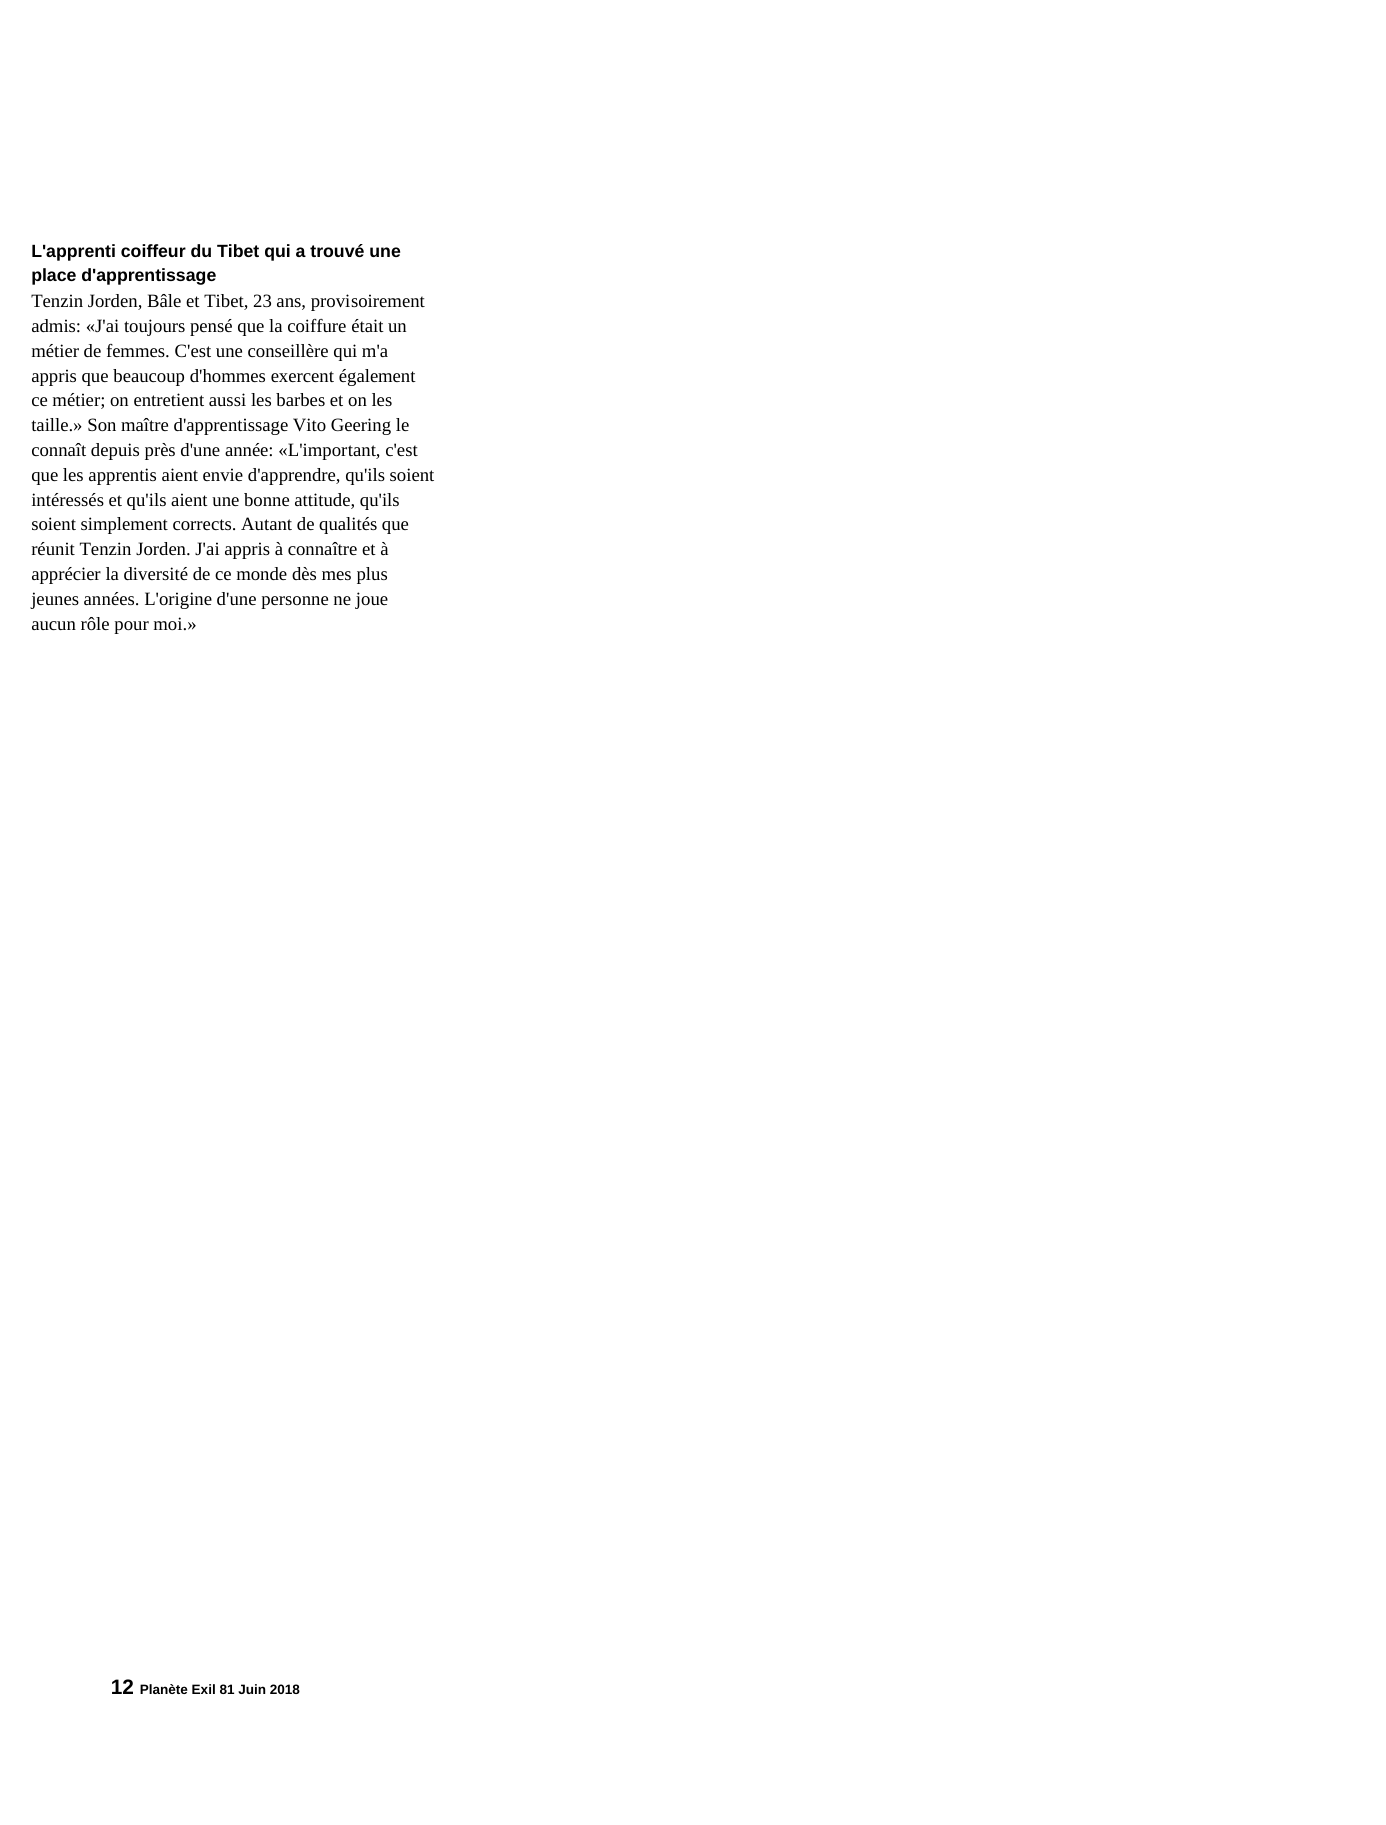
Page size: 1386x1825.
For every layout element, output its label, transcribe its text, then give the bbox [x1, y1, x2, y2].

text L'apprenti coiffeur du Tibet qui a trouvé une place d'apprentissage [31, 240, 435, 286]
text Tenzin Jorden, Bâle et Tibet, 23 ans, provisoirement admis: «J'ai toujours pensé que la coiffure était un métier de femmes. C'est une conseillère qui m'a appris que beaucoup d'hommes exercent également ce métier; on entretient aussi les barbes et on les taille.» Son maître d'apprentissage Vito Geering le connaît depuis près d'une année: «L'important, c'est que les apprentis aient envie d'apprendre, qu'ils soient intéressés et qu'ils aient une bonne attitude, qu'ils soient simplement corrects. Autant de qualités que réunit Tenzin Jorden. J'ai appris à connaître et à apprécier la diversité de ce monde dès mes plus jeunes années. L'origine d'une personne ne joue aucun rôle pour moi.» [31, 290, 435, 634]
